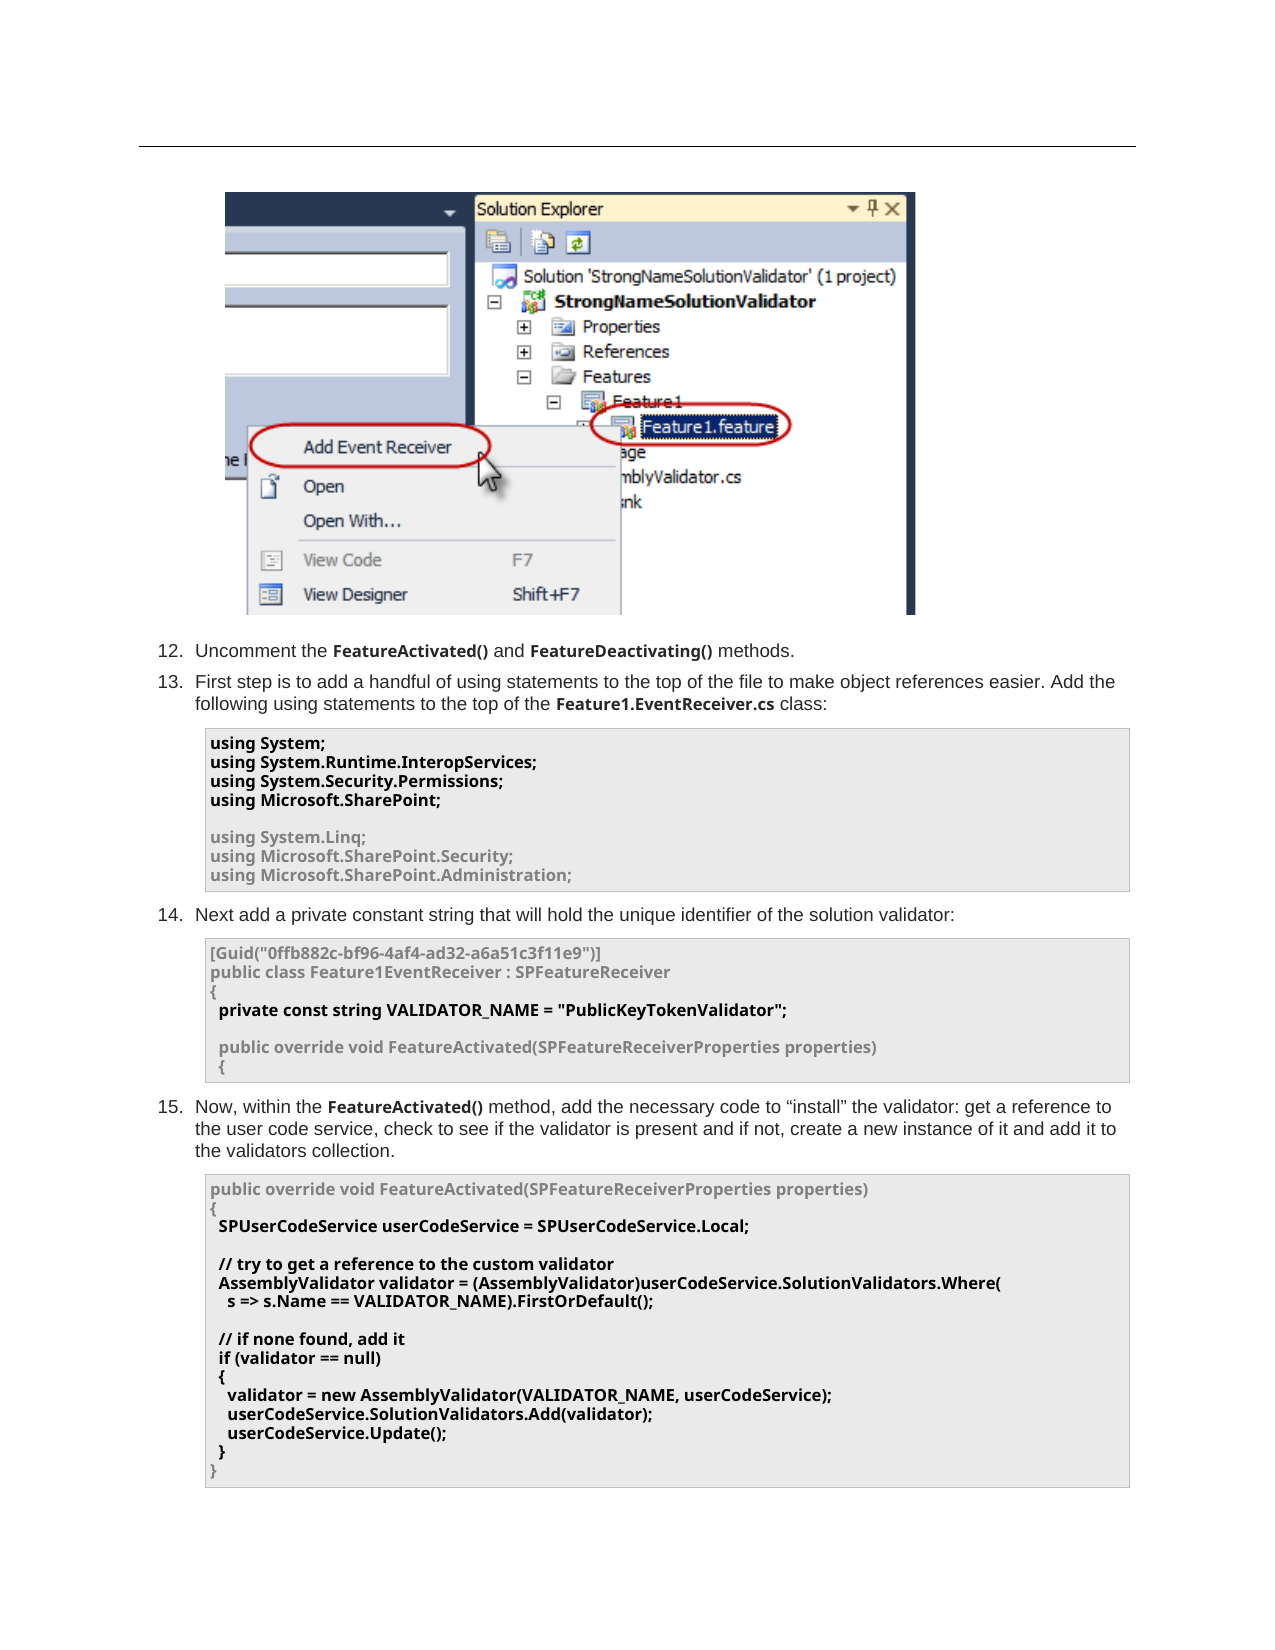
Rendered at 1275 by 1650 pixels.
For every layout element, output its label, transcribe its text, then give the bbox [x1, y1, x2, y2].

text } [206, 1436, 1129, 1455]
text using Microsoft.SharePoint; [206, 784, 1129, 803]
text // if none found, add it [206, 1324, 1129, 1342]
text public override void FeatureActivated(SPFeatureReceiverProperties properties) [206, 1032, 1129, 1051]
text public class Feature1EventReceiver : SPFeatureReceiver [206, 957, 1129, 976]
picture [225, 192, 916, 615]
text AssemblyValidator validator = (AssemblyValidator)userCodeService.SolutionValidators.Where( [206, 1267, 1129, 1286]
text // try to get a reference to the custom validator [206, 1249, 1129, 1267]
text using Microsoft.SharePoint.Security; [206, 840, 1129, 859]
text Next add a private constant string that will hold the unique identifier of the solution validator: [157, 904, 1125, 926]
text s => s.Name == VALIDATOR_NAME).FirstOrDefault(); [206, 1286, 1129, 1305]
text { [206, 1361, 1129, 1380]
text using System; [206, 729, 1129, 747]
text Now, within the FeatureActivated() method, add the necessary code to “install” the validator: get a reference to the user code service, check to see if the validator is present and if not, create a new instance of it and add it to the validators collection. [157, 1095, 1125, 1161]
text userCodeService.SolutionValidators.Add(validator); [206, 1399, 1129, 1417]
text public override void FeatureActivated(SPFeatureReceiverProperties properties) [206, 1175, 1129, 1192]
text using System.Linq; [206, 822, 1129, 840]
text if (validator == null) [206, 1342, 1129, 1361]
text [Guid("0ffb882c-bf96-4af4-ad32-a6a51c3f11e9")] [206, 939, 1129, 957]
text SPUserCodeService userCodeService = SPUserCodeService.Local; [206, 1211, 1129, 1230]
text { [206, 1051, 1129, 1082]
text Uncomment the FeatureActivated() and FeatureDeactivating() methods. [157, 640, 1125, 663]
text { [206, 976, 1129, 994]
text First step is to add a handful of using statements to the top of the file to make object references easier. Add the following using statements to the top of the Feature1.EventReceiver.cs class: [157, 671, 1125, 715]
text { [206, 1192, 1129, 1211]
text using System.Runtime.InteropServices; [206, 747, 1129, 765]
text } [206, 1455, 1129, 1487]
text validator = new AssemblyValidator(VALIDATOR_NAME, userCodeService); [206, 1380, 1129, 1399]
text userCodeService.Update(); [206, 1417, 1129, 1436]
text private const string VALIDATOR_NAME = "PublicKeyTokenValidator"; [206, 994, 1129, 1013]
text using System.Security.Permissions; [206, 765, 1129, 784]
text using Microsoft.SharePoint.Administration; [206, 859, 1129, 891]
